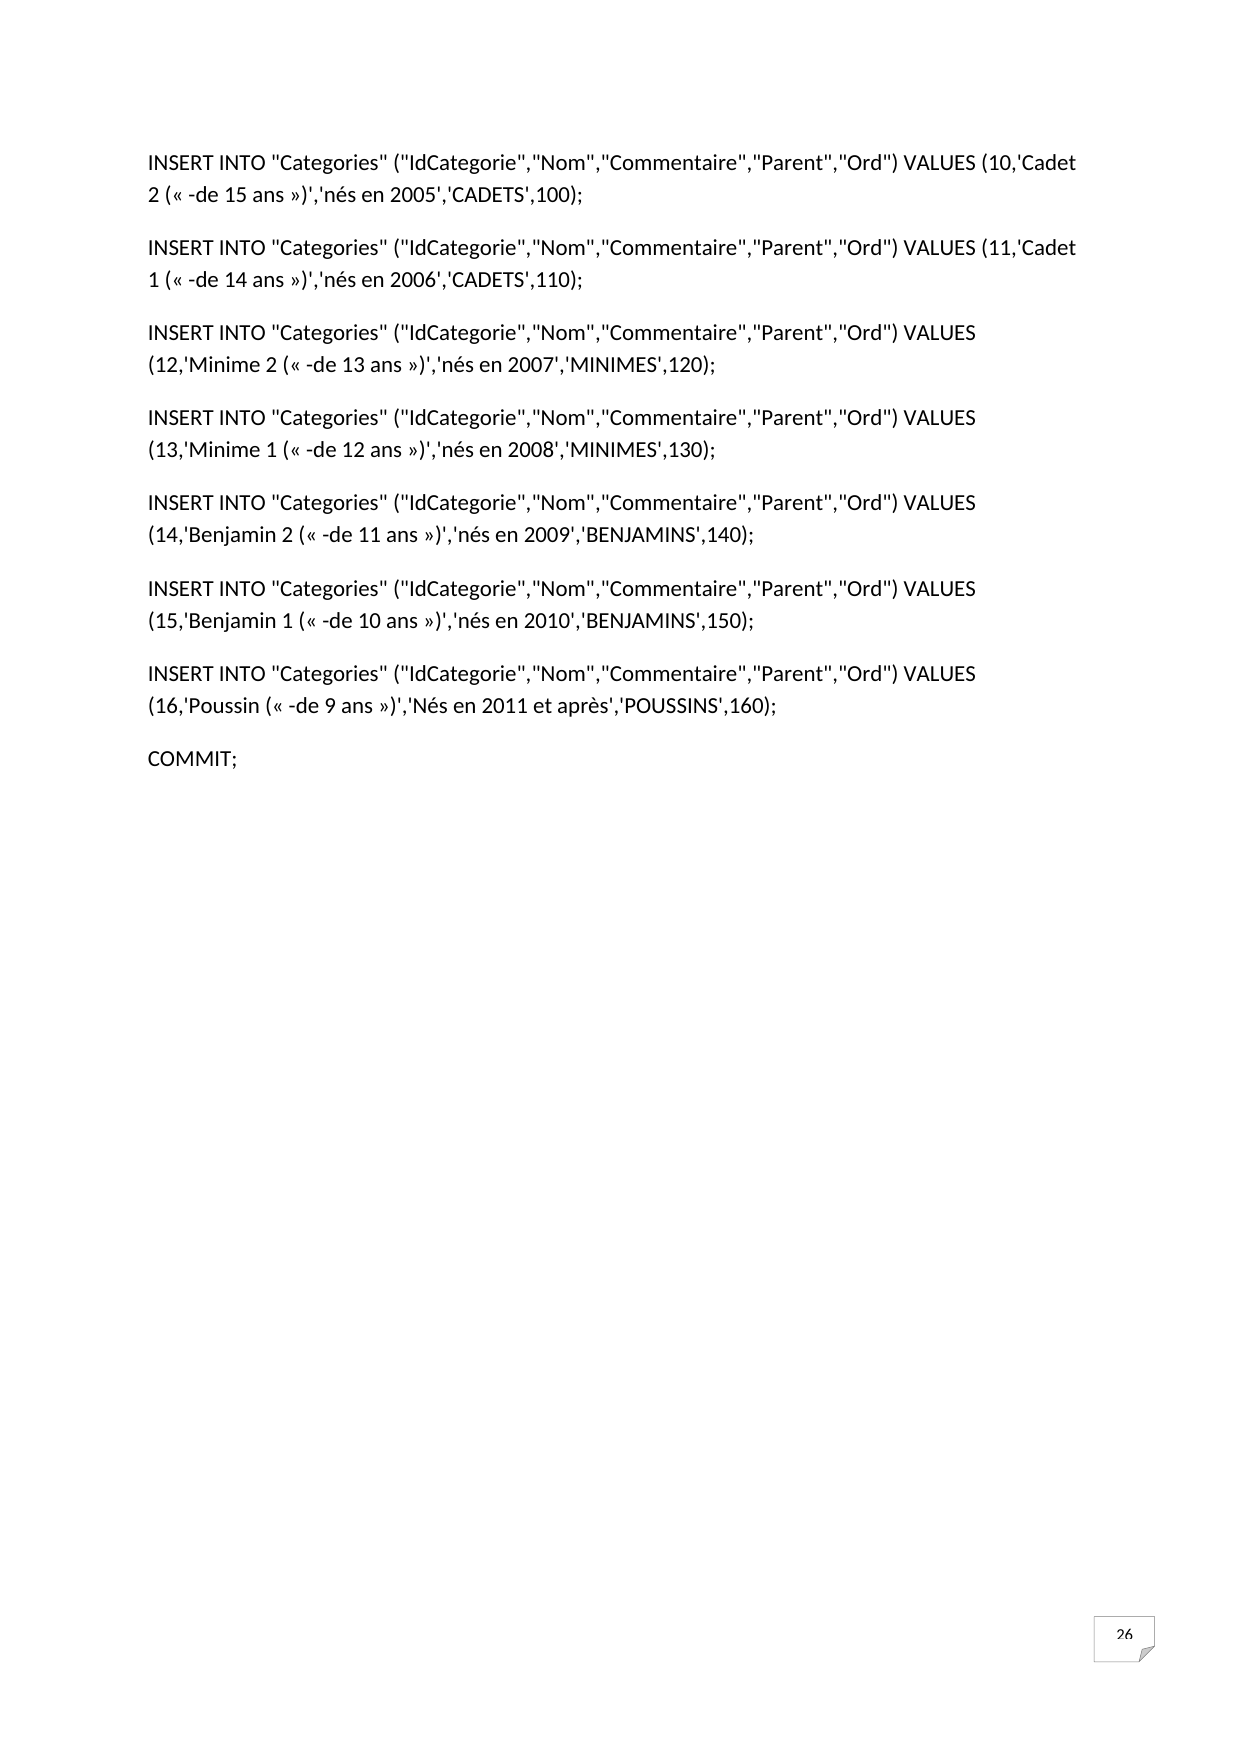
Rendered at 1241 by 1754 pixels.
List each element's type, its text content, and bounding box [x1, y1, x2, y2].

text INSERT INTO "Categories" ("IdCategorie","Nom","Commentaire","Parent","Ord") VALUES (15,'Benjamin 1 (« -de 10 ans »)','nés en 2010','BENJAMINS',150); [148, 574, 1093, 634]
text INSERT INTO "Categories" ("IdCategorie","Nom","Commentaire","Parent","Ord") VALUES (13,'Minime 1 (« -de 12 ans »)','nés en 2008','MINIMES',130); [148, 403, 1093, 463]
text INSERT INTO "Categories" ("IdCategorie","Nom","Commentaire","Parent","Ord") VALUES (16,'Poussin (« -de 9 ans »)','Nés en 2011 et après','POUSSINS',160); [148, 659, 1093, 719]
text INSERT INTO "Categories" ("IdCategorie","Nom","Commentaire","Parent","Ord") VALUES (10,'Cadet 2 (« -de 15 ans »)','nés en 2005','CADETS',100); [148, 148, 1093, 208]
text INSERT INTO "Categories" ("IdCategorie","Nom","Commentaire","Parent","Ord") VALUES (11,'Cadet 1 (« -de 14 ans »)','nés en 2006','CADETS',110); [148, 233, 1093, 293]
text COMMIT; [148, 744, 1093, 772]
text INSERT INTO "Categories" ("IdCategorie","Nom","Commentaire","Parent","Ord") VALUES (14,'Benjamin 2 (« -de 11 ans »)','nés en 2009','BENJAMINS',140); [148, 488, 1093, 549]
text INSERT INTO "Categories" ("IdCategorie","Nom","Commentaire","Parent","Ord") VALUES (12,'Minime 2 (« -de 13 ans »)','nés en 2007','MINIMES',120); [148, 318, 1093, 378]
